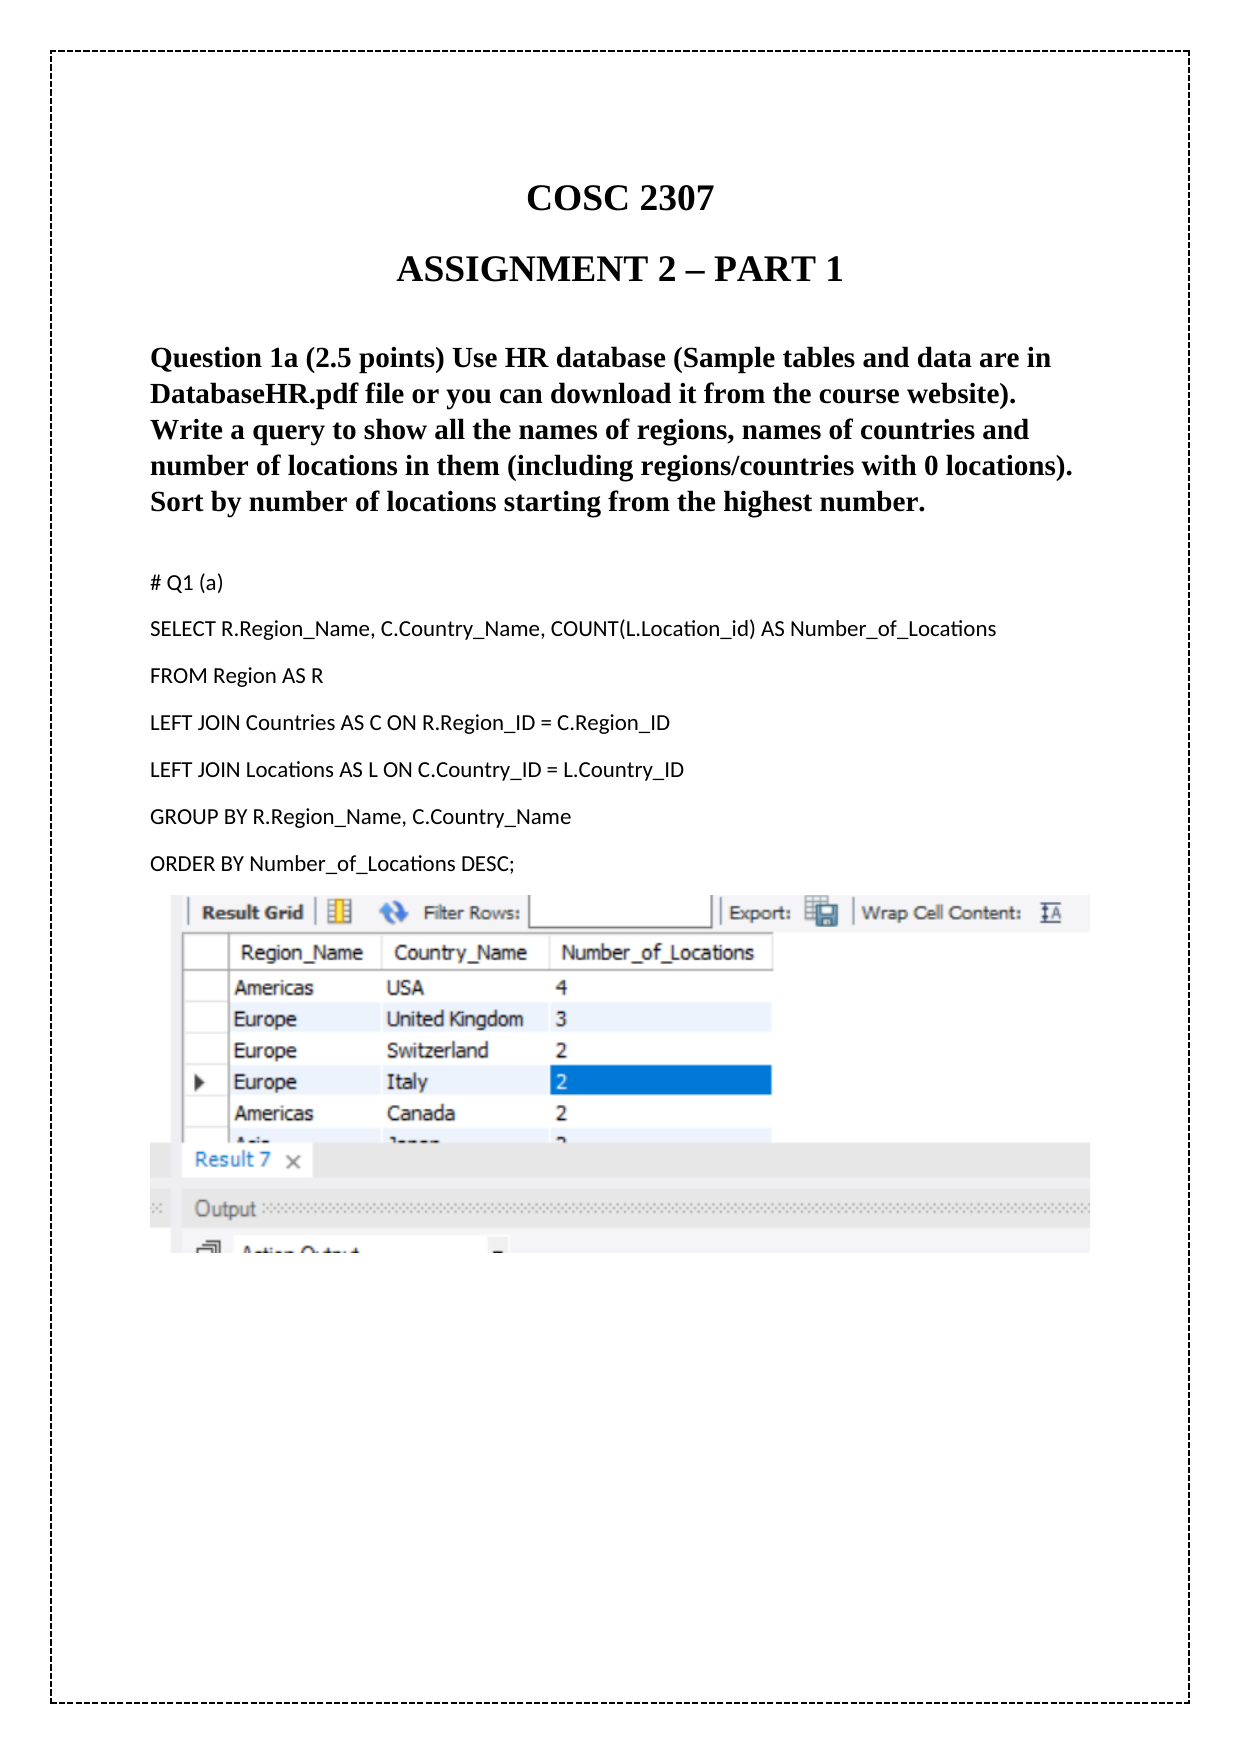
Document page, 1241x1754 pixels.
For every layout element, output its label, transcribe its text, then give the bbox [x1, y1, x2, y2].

text ORDER BY Number_of_Locations DESC; [150, 849, 1090, 877]
text # Q1 (a) [150, 568, 1090, 596]
subtitle Question 1a (2.5 points) Use HR database (Sample tables and data are in DatabaseHR.pdf file or you can download it from the course website). Write a query to show all the names of regions, names of countries and number of locations in them (including regions/countries with 0 locations). Sort by number of locations starting from the highest number. [150, 340, 1090, 518]
picture [150, 895, 1091, 1253]
subtitle ASSIGNMENT 2 – PART 1 [150, 247, 1090, 290]
text LEFT JOIN Countries AS C ON R.Region_ID = C.Region_ID [150, 708, 1090, 736]
text FROM Region AS R [150, 661, 1090, 689]
text LEFT JOIN Locations AS L ON C.Country_ID = L.Country_ID [150, 755, 1090, 783]
text GROUP BY R.Region_Name, C.Country_Name [150, 802, 1090, 830]
text SELECT R.Region_Name, C.Country_Name, COUNT(L.Location_id) AS Number_of_Locations [150, 614, 1090, 642]
subtitle COSC 2307 [150, 175, 1090, 218]
